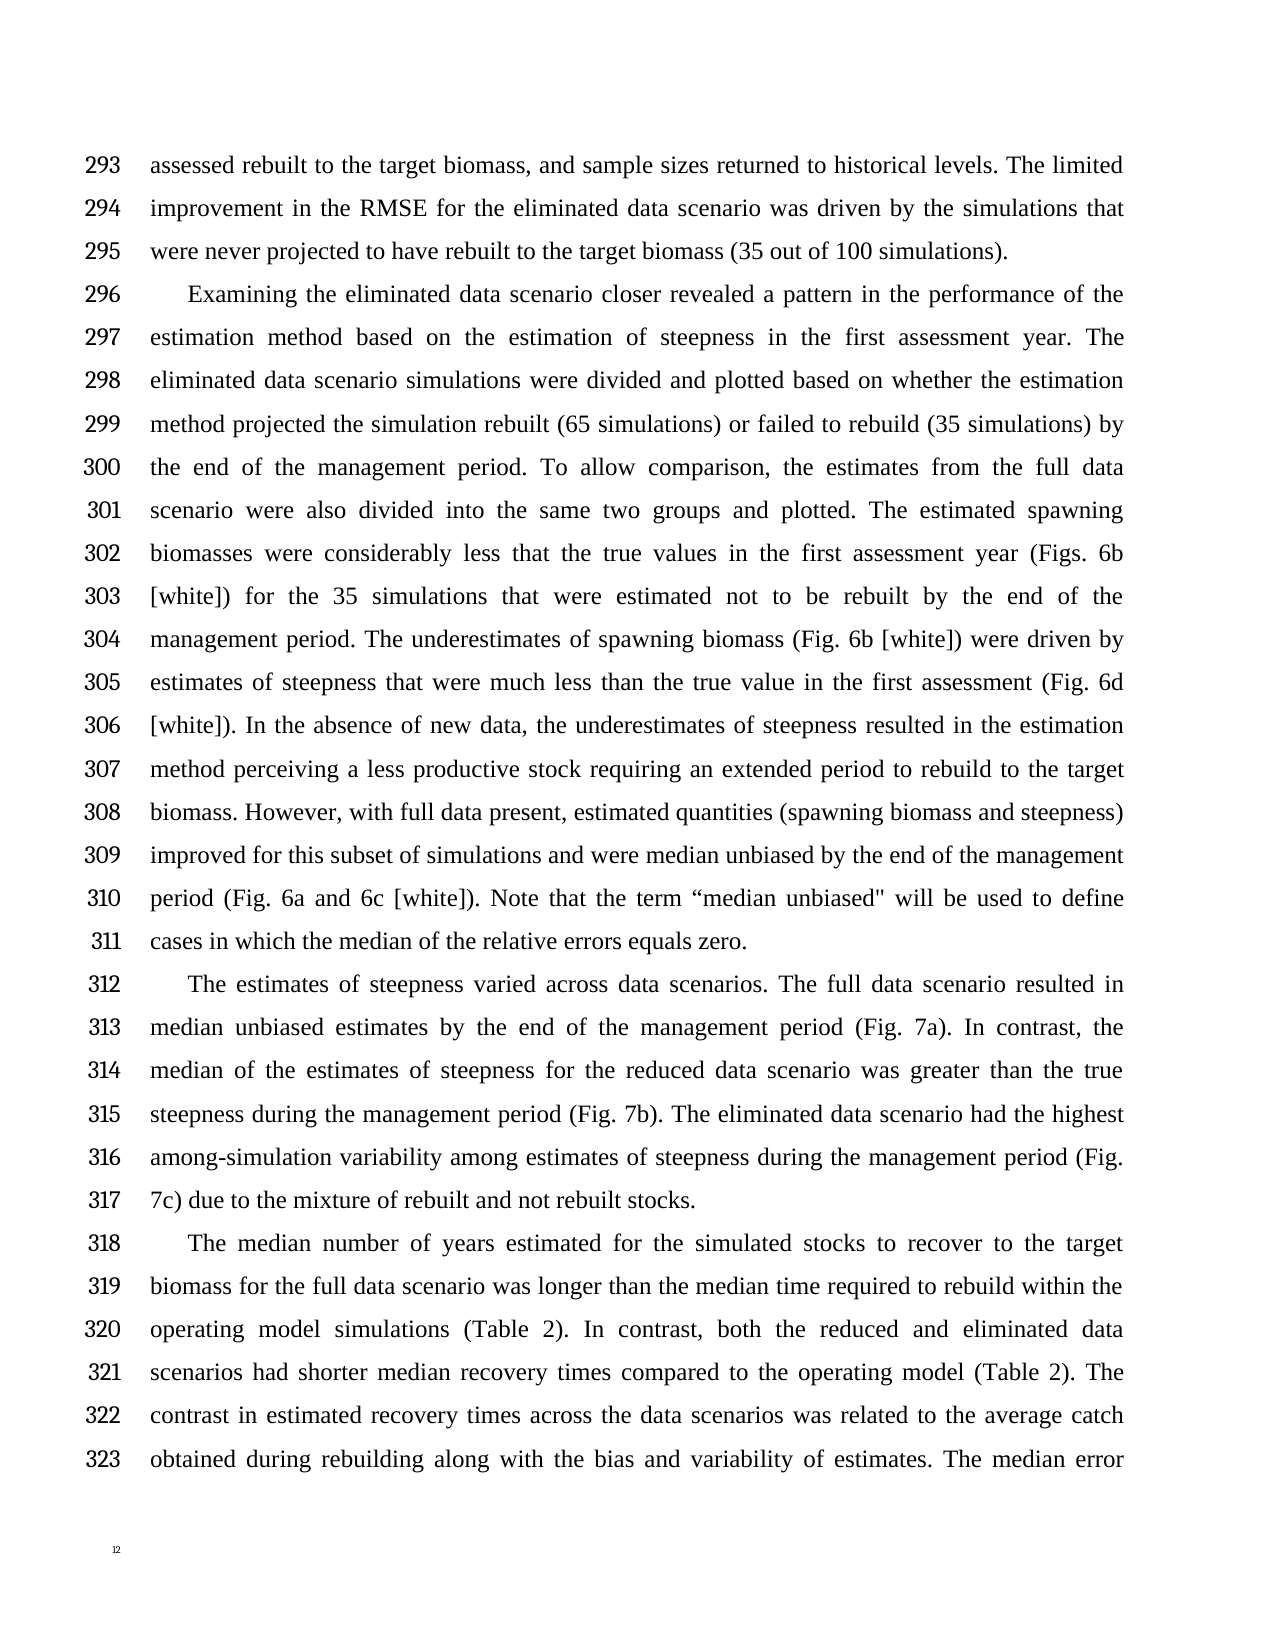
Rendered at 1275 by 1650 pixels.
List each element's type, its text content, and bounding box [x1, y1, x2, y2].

text Examining the eliminated data scenario closer revealed a pattern in the performance of the estimation method based on the estimation of steepness in the first assessment year. The eliminated data scenario simulations were divided and plotted based on whether the estimation method projected the simulation rebuilt (65 simulations) or failed to rebuild (35 simulations) by the end of the management period. To allow comparison, the estimates from the full data scenario were also divided into the same two groups and plotted. The estimated spawning biomasses were considerably less that the true values in the first assessment year (Figs. 6b [white]) for the 35 simulations that were estimated not to be rebuilt by the end of the management period. The underestimates of spawning biomass (Fig. 6b [white]) were driven by estimates of steepness that were much less than the true value in the first assessment (Fig. 6d [white]). In the absence of new data, the underestimates of steepness resulted in the estimation method perceiving a less productive stock requiring an extended period to rebuild to the target biomass. However, with full data present, estimated quantities (spawning biomass and steepness) improved for this subset of simulations and were median unbiased by the end of the management period (Fig. 6a and 6c [white]). Note that the term “median unbiased" will be used to define cases in which the median of the relative errors equals zero. [150, 279, 1125, 955]
text The estimates of steepness varied across data scenarios. The full data scenario resulted in median unbiased estimates by the end of the management period (Fig. 7a). In contrast, the median of the estimates of steepness for the reduced data scenario was greater than the true steepness during the management period (Fig. 7b). The eliminated data scenario had the highest among-simulation variability among estimates of steepness during the management period (Fig. 7c) due to the mixture of rebuilt and not rebuilt stocks. [150, 969, 1125, 1214]
